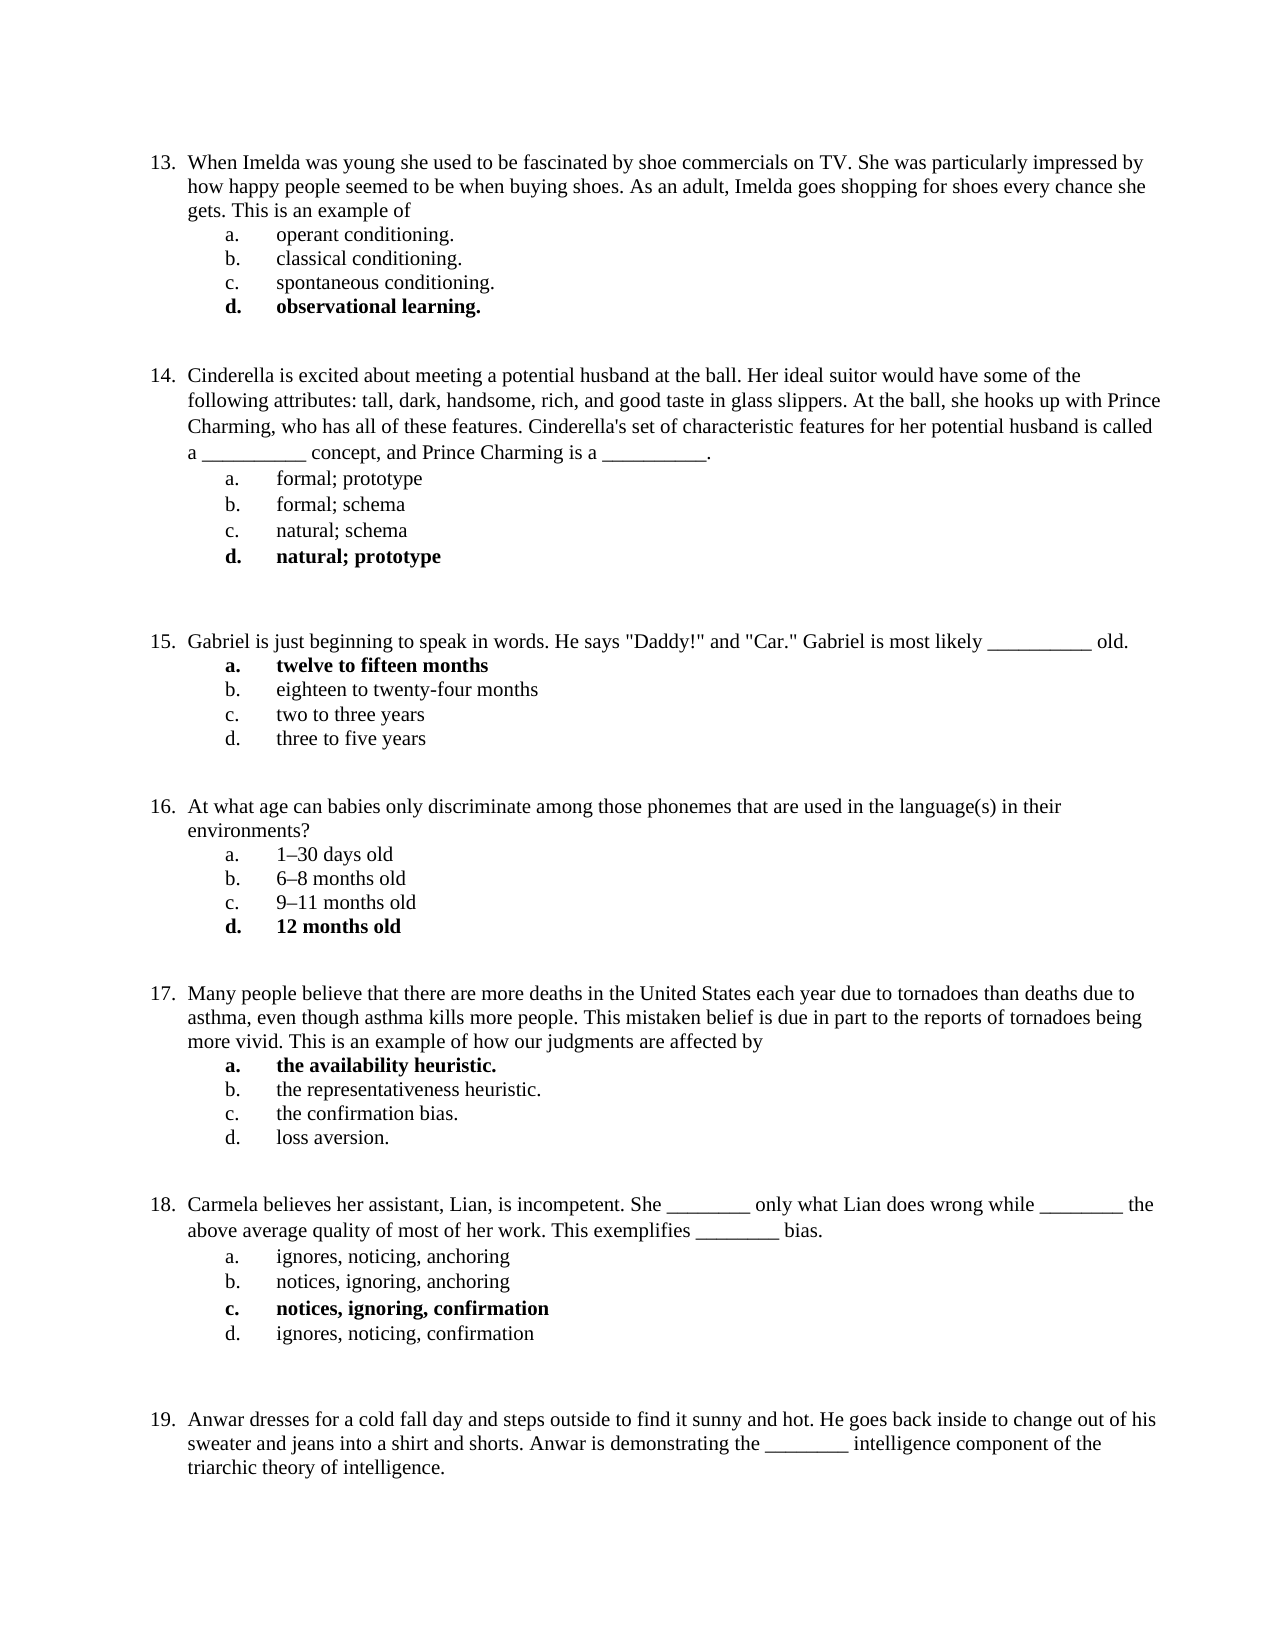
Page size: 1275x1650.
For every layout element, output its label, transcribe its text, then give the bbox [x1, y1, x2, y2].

list Anwar dresses for a cold fall day and steps outside to find it sunny and hot. He goes back inside to change out of his sweater and jeans into a shirt and shorts. Anwar is demonstrating the ________ intelligence component of the triarchic theory of intelligence. [150, 1407, 1162, 1479]
list loss aversion. [225, 1125, 1162, 1149]
list formal; prototype [225, 466, 1162, 490]
list 1–30 days old [225, 842, 1162, 866]
list the availability heuristic. [225, 1053, 1162, 1077]
list three to five years [225, 726, 1162, 749]
list Many people believe that there are more deaths in the United States each year due to tornadoes than deaths due to asthma, even though asthma kills more people. This mistaken belief is due in part to the reports of tornadoes being more vivid. This is an example of how our judgments are affected by [150, 981, 1162, 1053]
list At what age can babies only discriminate among those phonemes that are used in the language(s) in their environments? [150, 794, 1162, 842]
list two to three years [225, 701, 1162, 726]
list the confirmation bias. [225, 1101, 1162, 1125]
list Cinderella is excited about meeting a potential husband at the ball. Her ideal suitor would have some of the following attributes: tall, dark, handsome, rich, and good taste in glass slippers. At the ball, she hooks up with Prince Charming, who has all of these features. Cinderella's set of characteristic features for her potential husband is called a __________ concept, and Prince Charming is a __________. [150, 362, 1162, 464]
list 9–11 months old [225, 890, 1162, 914]
list 12 months old [225, 914, 1162, 938]
list natural; schema [225, 518, 1162, 542]
list ignores, noticing, anchoring [225, 1243, 1162, 1268]
list notices, ignoring, anchoring [225, 1269, 1162, 1293]
list Carmela believes her assistant, Lian, is incompetent. She ________ only what Lian does wrong while ________ the above average quality of most of her work. This exemplifies ________ bias. [150, 1192, 1162, 1242]
list eighteen to twenty-four months [225, 677, 1162, 701]
list classical conditioning. [225, 246, 1162, 270]
list the representativeness heuristic. [225, 1077, 1162, 1101]
list twelve to fifteen months [225, 653, 1162, 677]
list operant conditioning. [225, 222, 1162, 246]
list observational learning. [225, 294, 1162, 318]
list natural; prototype [225, 544, 1162, 568]
list ignores, noticing, confirmation [225, 1321, 1162, 1345]
list When Imelda was young she used to be fascinated by shoe commercials on TV. She was particularly impressed by how happy people seemed to be when buying shoes. As an adult, Imelda goes shopping for shoes every chance she gets. This is an example of [150, 150, 1162, 222]
list notices, ignoring, confirmation [225, 1295, 1162, 1319]
list 6–8 months old [225, 866, 1162, 890]
list formal; schema [225, 492, 1162, 516]
list spontaneous conditioning. [225, 270, 1162, 294]
list Gabriel is just beginning to speak in words. He says "Daddy!" and "Car." Gabriel is most likely __________ old. [150, 629, 1162, 653]
